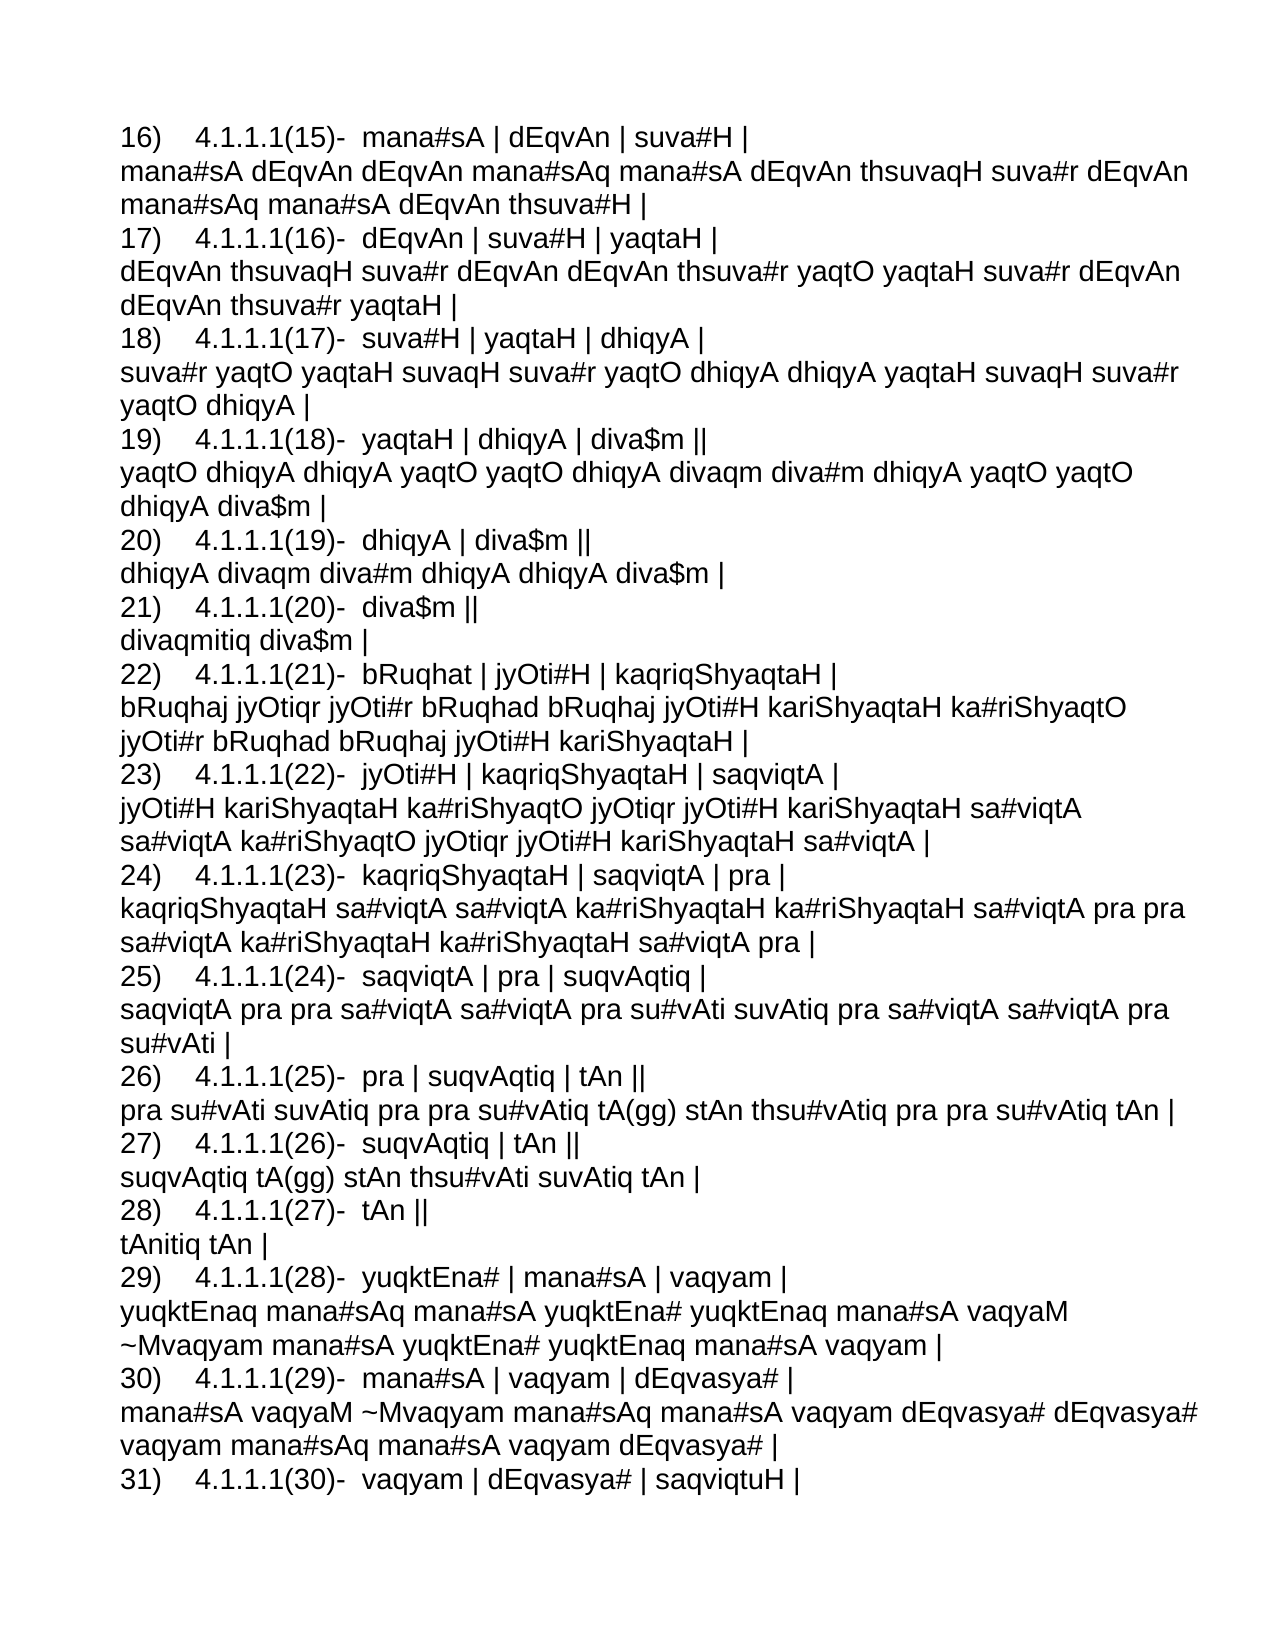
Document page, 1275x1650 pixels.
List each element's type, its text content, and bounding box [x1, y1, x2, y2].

text 17) 4.1.1.1(16)- dEqvAn | suva#H | yaqtaH | [120, 221, 1200, 254]
text pra su#vAti suvAtiq pra pra su#vAtiq tA(gg) stAn thsu#vAtiq pra pra su#vAtiq tAn | [120, 1093, 1200, 1126]
text 25) 4.1.1.1(24)- saqviqtA | pra | suqvAqtiq | [120, 958, 1200, 992]
text tAnitiq tAn | [120, 1227, 1200, 1260]
text 24) 4.1.1.1(23)- kaqriqShyaqtaH | saqviqtA | pra | [120, 858, 1200, 891]
text kaqriqShyaqtaH sa#viqtA sa#viqtA ka#riShyaqtaH ka#riShyaqtaH sa#viqtA pra pra sa#viqtA ka#riShyaqtaH ka#riShyaqtaH sa#viqtA pra | [120, 891, 1200, 958]
text 20) 4.1.1.1(19)- dhiqyA | diva$m || [120, 522, 1200, 556]
text mana#sA vaqyaM ~Mvaqyam mana#sAq mana#sA vaqyam dEqvasya# dEqvasya# vaqyam mana#sAq mana#sA vaqyam dEqvasya# | [120, 1394, 1200, 1462]
text 23) 4.1.1.1(22)- jyOti#H | kaqriqShyaqtaH | saqviqtA | [120, 757, 1200, 791]
text divaqmitiq diva$m | [120, 623, 1200, 657]
text 30) 4.1.1.1(29)- mana#sA | vaqyam | dEqvasya# | [120, 1361, 1200, 1394]
text bRuqhaj jyOtiqr jyOti#r bRuqhad bRuqhaj jyOti#H kariShyaqtaH ka#riShyaqtO jyOti#r bRuqhad bRuqhaj jyOti#H kariShyaqtaH | [120, 690, 1200, 757]
text suqvAqtiq tA(gg) stAn thsu#vAti suvAtiq tAn | [120, 1160, 1200, 1193]
text yaqtO dhiqyA dhiqyA yaqtO yaqtO dhiqyA divaqm diva#m dhiqyA yaqtO yaqtO dhiqyA diva$m | [120, 455, 1200, 522]
text dhiqyA divaqm diva#m dhiqyA dhiqyA diva$m | [120, 556, 1200, 589]
text jyOti#H kariShyaqtaH ka#riShyaqtO jyOtiqr jyOti#H kariShyaqtaH sa#viqtA sa#viqtA ka#riShyaqtO jyOtiqr jyOti#H kariShyaqtaH sa#viqtA | [120, 791, 1200, 858]
text 18) 4.1.1.1(17)- suva#H | yaqtaH | dhiqyA | [120, 321, 1200, 355]
text suva#r yaqtO yaqtaH suvaqH suva#r yaqtO dhiqyA dhiqyA yaqtaH suvaqH suva#r yaqtO dhiqyA | [120, 355, 1200, 422]
text 31) 4.1.1.1(30)- vaqyam | dEqvasya# | saqviqtuH | [120, 1462, 1200, 1495]
text dEqvAn thsuvaqH suva#r dEqvAn dEqvAn thsuva#r yaqtO yaqtaH suva#r dEqvAn dEqvAn thsuva#r yaqtaH | [120, 254, 1200, 321]
text 16) 4.1.1.1(15)- mana#sA | dEqvAn | suva#H | [120, 120, 1200, 153]
text mana#sA dEqvAn dEqvAn mana#sAq mana#sA dEqvAn thsuvaqH suva#r dEqvAn mana#sAq mana#sA dEqvAn thsuva#H | [120, 153, 1200, 221]
text yuqktEnaq mana#sAq mana#sA yuqktEna# yuqktEnaq mana#sA vaqyaM ~Mvaqyam mana#sA yuqktEna# yuqktEnaq mana#sA vaqyam | [120, 1294, 1200, 1361]
text 21) 4.1.1.1(20)- diva$m || [120, 589, 1200, 623]
text saqviqtA pra pra sa#viqtA sa#viqtA pra su#vAti suvAtiq pra sa#viqtA sa#viqtA pra su#vAti | [120, 992, 1200, 1059]
text 26) 4.1.1.1(25)- pra | suqvAqtiq | tAn || [120, 1059, 1200, 1093]
text 22) 4.1.1.1(21)- bRuqhat | jyOti#H | kaqriqShyaqtaH | [120, 657, 1200, 690]
text 27) 4.1.1.1(26)- suqvAqtiq | tAn || [120, 1126, 1200, 1160]
text 29) 4.1.1.1(28)- yuqktEna# | mana#sA | vaqyam | [120, 1260, 1200, 1294]
text 28) 4.1.1.1(27)- tAn || [120, 1193, 1200, 1227]
text 19) 4.1.1.1(18)- yaqtaH | dhiqyA | diva$m || [120, 422, 1200, 455]
